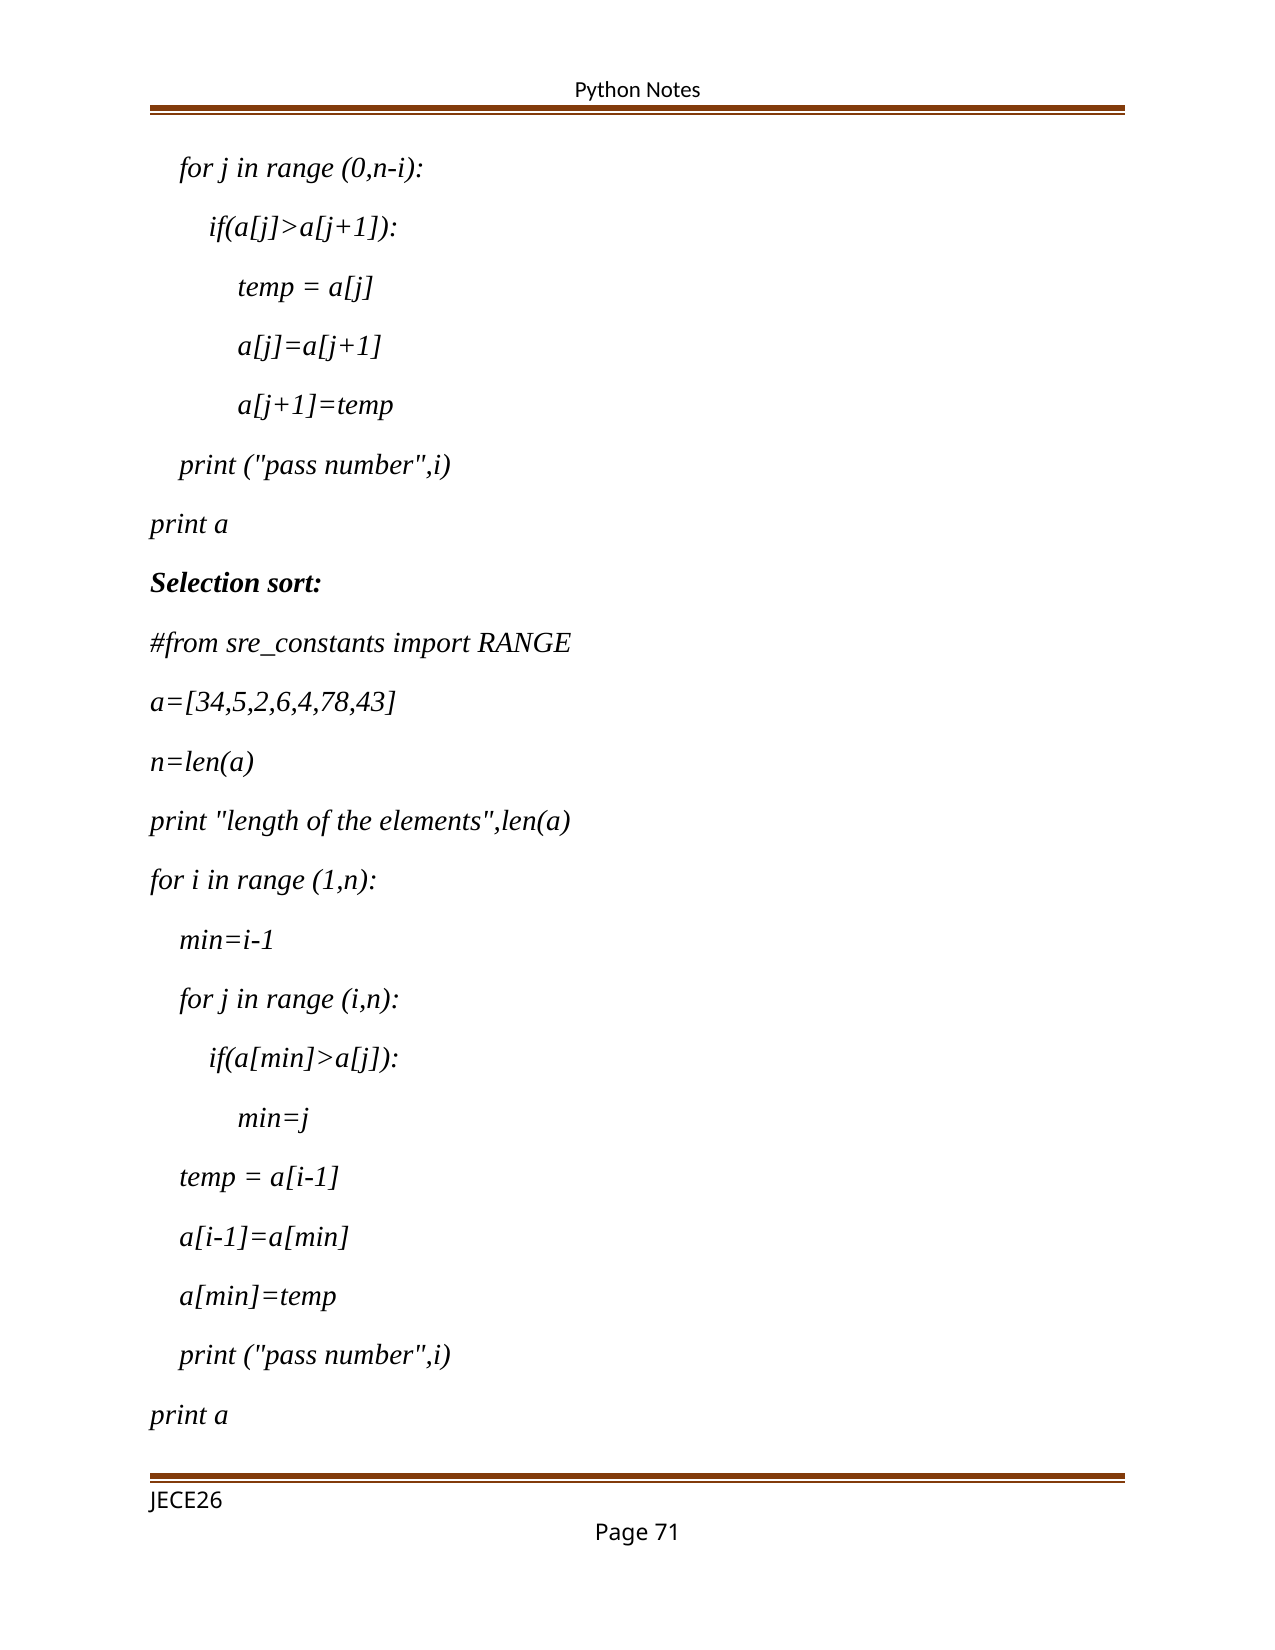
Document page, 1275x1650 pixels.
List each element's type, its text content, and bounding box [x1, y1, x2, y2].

text a=[34,5,2,6,4,78,43] [150, 684, 1125, 718]
text if(a[min]>a[j]): [150, 1041, 1125, 1074]
text Selection sort: [150, 566, 1125, 599]
text a[j]=a[j+1] [150, 328, 1125, 362]
text a[j+1]=temp [150, 387, 1125, 421]
text for j in range (0,n-i): [150, 150, 1125, 183]
text temp = a[i-1] [150, 1159, 1125, 1193]
text if(a[j]>a[j+1]): [150, 209, 1125, 243]
text min=j [150, 1100, 1125, 1133]
text #from sre_constants import RANGE [150, 625, 1125, 658]
text print a [150, 506, 1125, 540]
text print "length of the elements",len(a) [150, 803, 1125, 837]
text print ("pass number",i) [150, 447, 1125, 480]
text temp = a[j] [150, 269, 1125, 302]
text for i in range (1,n): [150, 862, 1125, 896]
text for j in range (i,n): [150, 981, 1125, 1015]
text print ("pass number",i) [150, 1337, 1125, 1371]
text n=len(a) [150, 744, 1125, 777]
text a[i-1]=a[min] [150, 1219, 1125, 1252]
text print a [150, 1397, 1125, 1430]
text min=i-1 [150, 922, 1125, 955]
text a[min]=temp [150, 1278, 1125, 1312]
